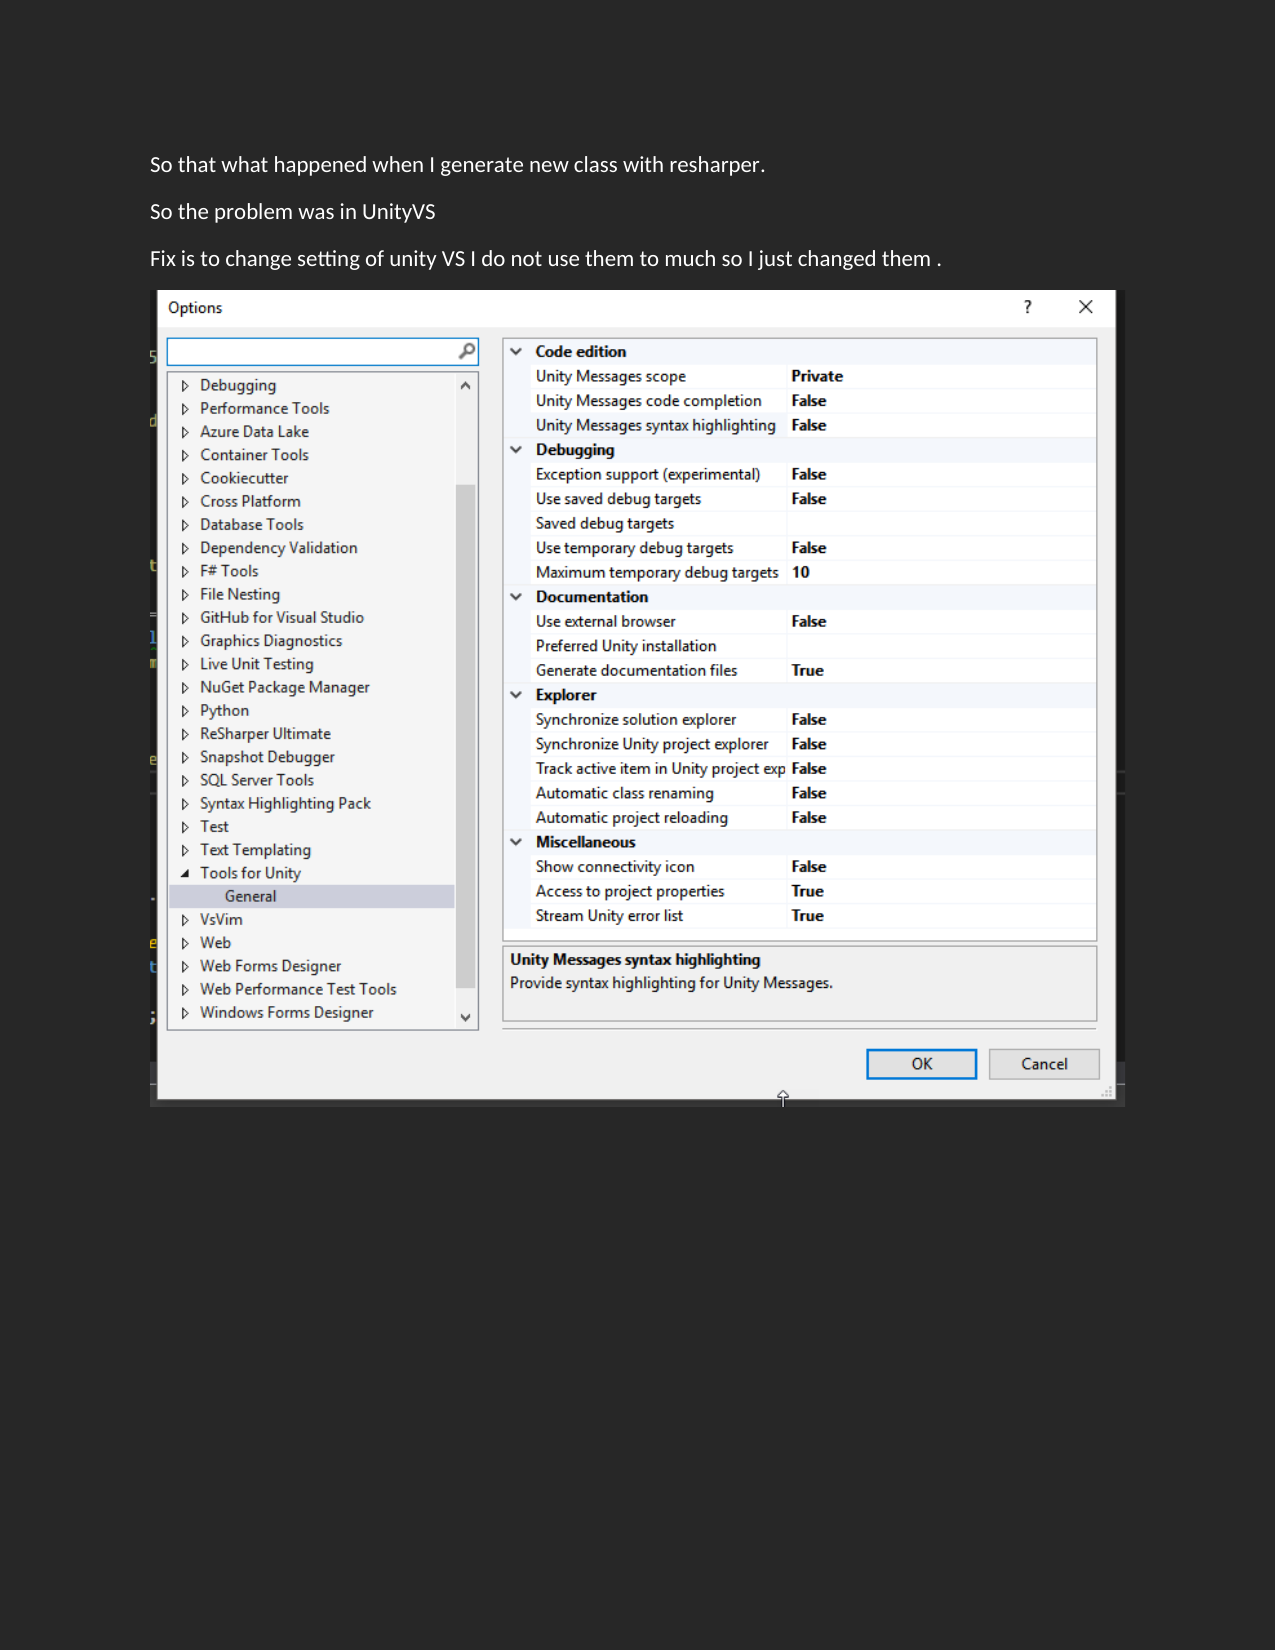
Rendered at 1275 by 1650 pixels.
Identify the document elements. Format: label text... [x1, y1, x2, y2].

text So the problem was in UnityVS [150, 197, 1125, 225]
text Fix is to change setting of unity VS I do not use them to much so I just changed them . [150, 244, 1125, 272]
picture [150, 290, 1125, 1107]
text So that what happened when I generate new class with resharper. [150, 150, 1125, 178]
